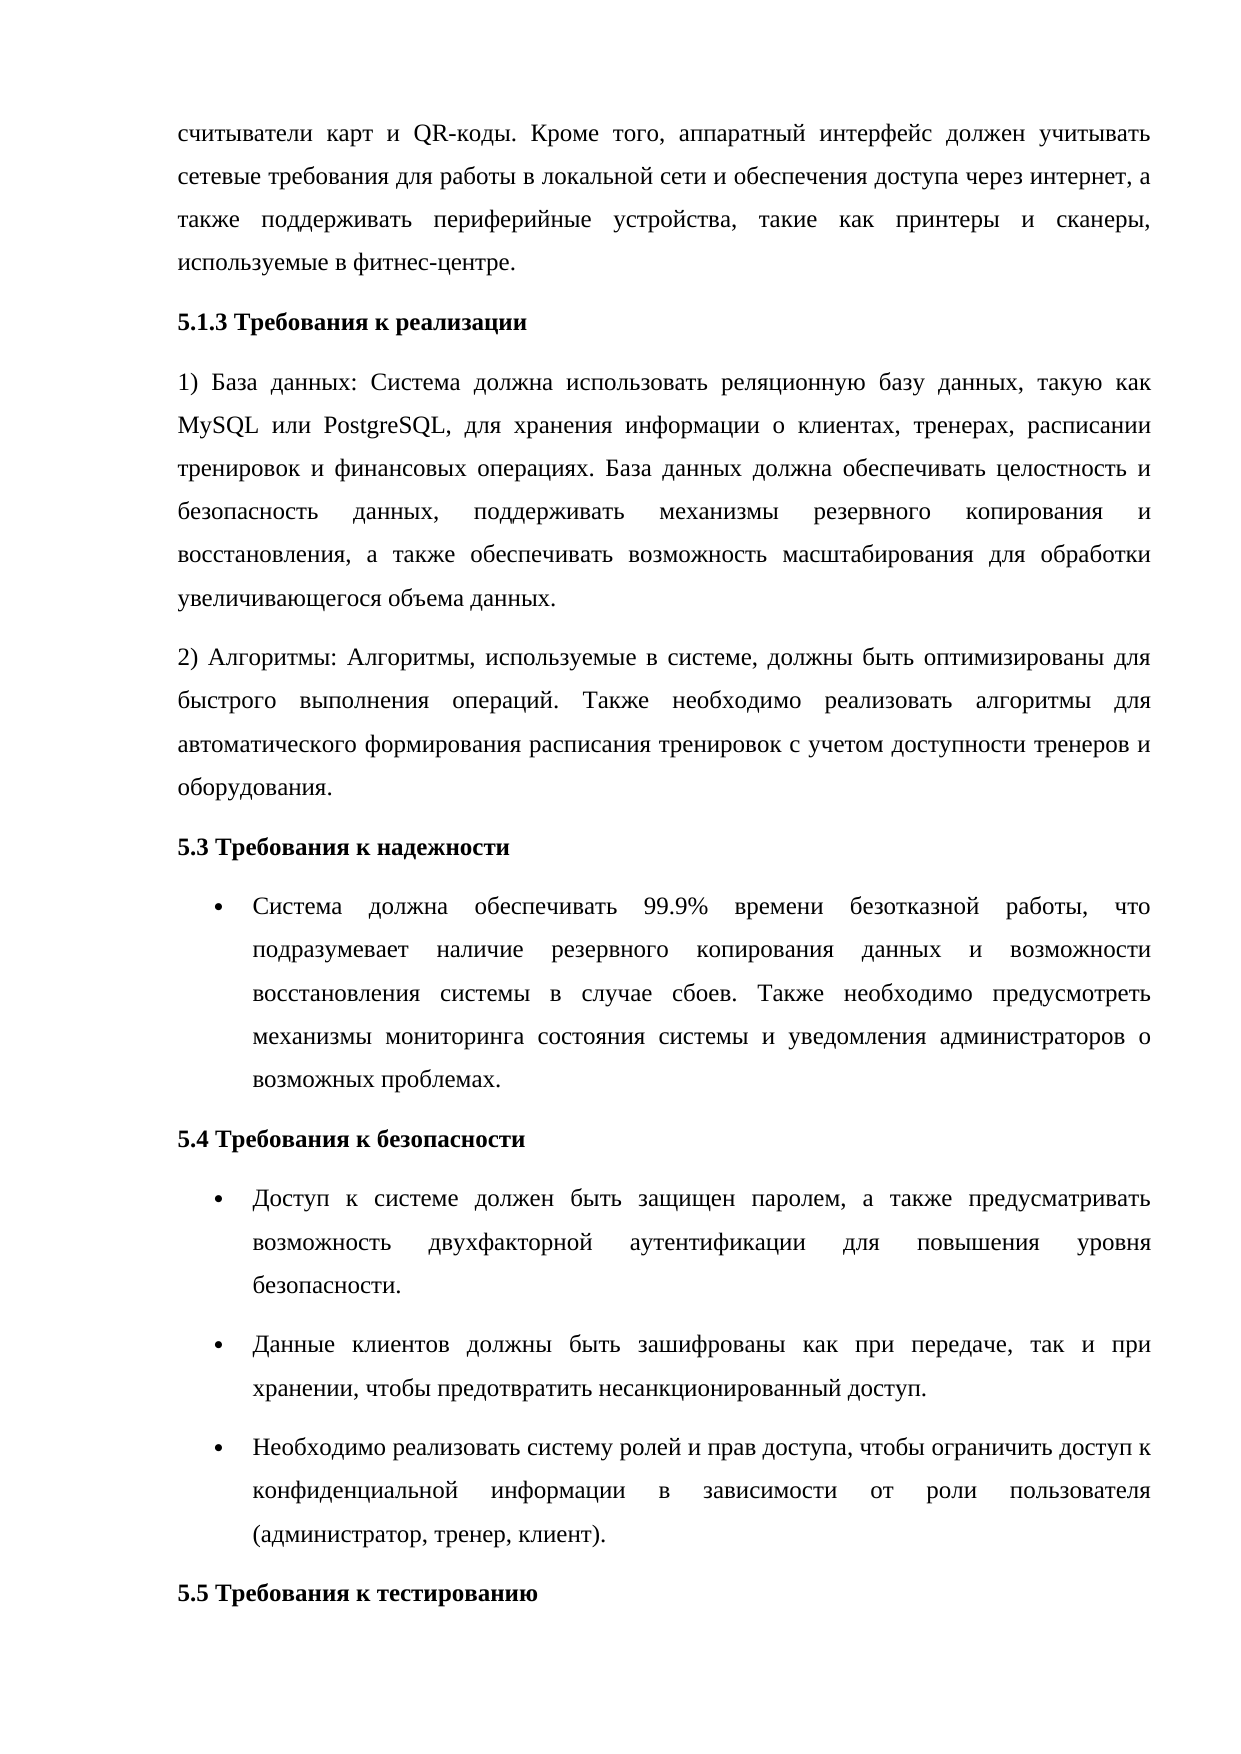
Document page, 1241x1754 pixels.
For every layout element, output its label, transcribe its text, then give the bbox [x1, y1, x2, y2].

text 2) Алгоритмы: Алгоритмы, используемые в системе, должны быть оптимизированы для быстрого выполнения операций. Также необходимо реализовать алгоритмы для автоматического формирования расписания тренировок с учетом доступности тренеров и оборудования. [177, 642, 1152, 801]
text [177, 118, 1152, 276]
text 5.1.3 Требования к реализации [177, 307, 1152, 336]
text 5.4 Требования к безопасности [177, 1124, 1152, 1152]
text 5.5 Требования к тестированию [177, 1578, 1152, 1607]
list Необходимо реализовать систему ролей и прав доступа, чтобы ограничить доступ к конфиденциальной информации в зависимости от роли пользователя (администратор, тренер, клиент). [215, 1432, 1152, 1547]
list Данные клиентов должны быть зашифрованы как при передаче, так и при хранении, чтобы предотвратить несанкционированный доступ. [215, 1329, 1152, 1401]
list Система должна обеспечивать 99.9% времени безотказной работы, что подразумевает наличие резервного копирования данных и возможности восстановления системы в случае сбоев. Также необходимо предусмотреть механизмы мониторинга состояния системы и уведомления администраторов о возможных проблемах. [215, 891, 1152, 1093]
text 5.3 Требования к надежности [177, 832, 1152, 860]
text 1) База данных: Система должна использовать реляционную базу данных, такую как MySQL или PostgreSQL, для хранения информации о клиентах, тренерах, расписании тренировок и финансовых операциях. База данных должна обеспечивать целостность и безопасность данных, поддерживать механизмы резервного копирования и восстановления, а также обеспечивать возможность масштабирования для обработки увеличивающегося объема данных. [177, 367, 1152, 611]
list Доступ к системе должен быть защищен паролем, а также предусматривать возможность двухфакторной аутентификации для повышения уровня безопасности. [215, 1183, 1152, 1298]
